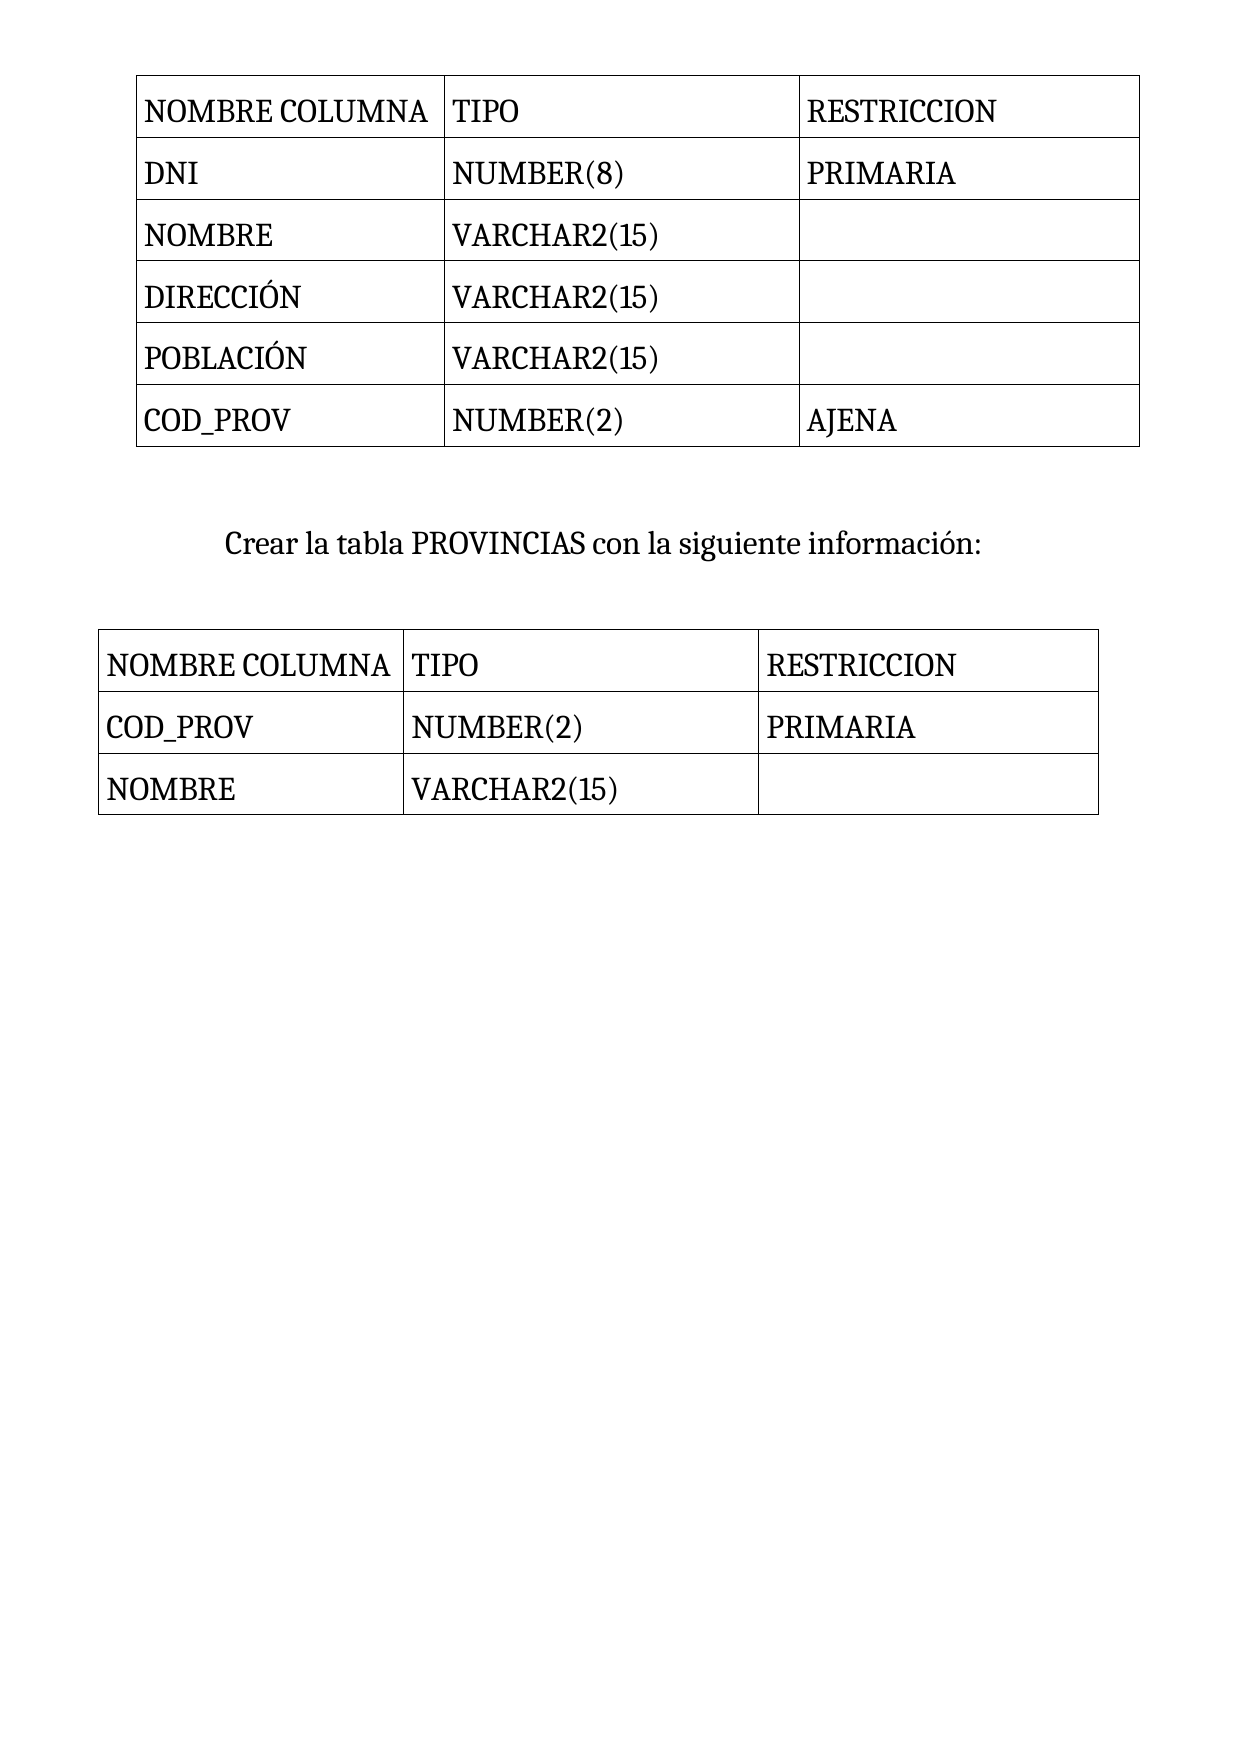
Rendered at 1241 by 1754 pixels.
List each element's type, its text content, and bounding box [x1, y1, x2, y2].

table_header TIPO [404, 630, 758, 691]
table_cell AJENA [800, 385, 1139, 446]
table_cell COD_PROV [99, 692, 403, 752]
table_cell NUMBER(2) [445, 385, 799, 446]
table_header NOMBRE COLUMNA [137, 76, 444, 137]
table_cell COD_PROV [137, 385, 444, 446]
table_header NOMBRE COLUMNA [99, 630, 403, 691]
table_cell NUMBER(2) [404, 692, 758, 752]
table_cell NUMBER(8) [445, 138, 799, 198]
table_cell DIRECCIÓN [137, 261, 444, 322]
table_cell [800, 261, 1139, 322]
table_cell PRIMARIA [759, 692, 1098, 752]
table_cell [759, 754, 1098, 814]
table_cell POBLACIÓN [137, 323, 444, 384]
table_cell [800, 200, 1139, 260]
table_cell PRIMARIA [800, 138, 1139, 198]
table_cell DNI [137, 138, 444, 198]
table_cell NOMBRE [99, 754, 403, 814]
subtitle Crear la tabla PROVINCIAS con la siguiente información: [225, 524, 1165, 562]
table_header TIPO [445, 76, 799, 137]
table_header RESTRICCION [800, 76, 1139, 137]
table_cell VARCHAR2(15) [404, 754, 758, 814]
table_header RESTRICCION [759, 630, 1098, 691]
table_cell VARCHAR2(15) [445, 200, 799, 260]
table_cell NOMBRE [137, 200, 444, 260]
table_cell [800, 323, 1139, 384]
table_cell VARCHAR2(15) [445, 323, 799, 384]
table_cell VARCHAR2(15) [445, 261, 799, 322]
